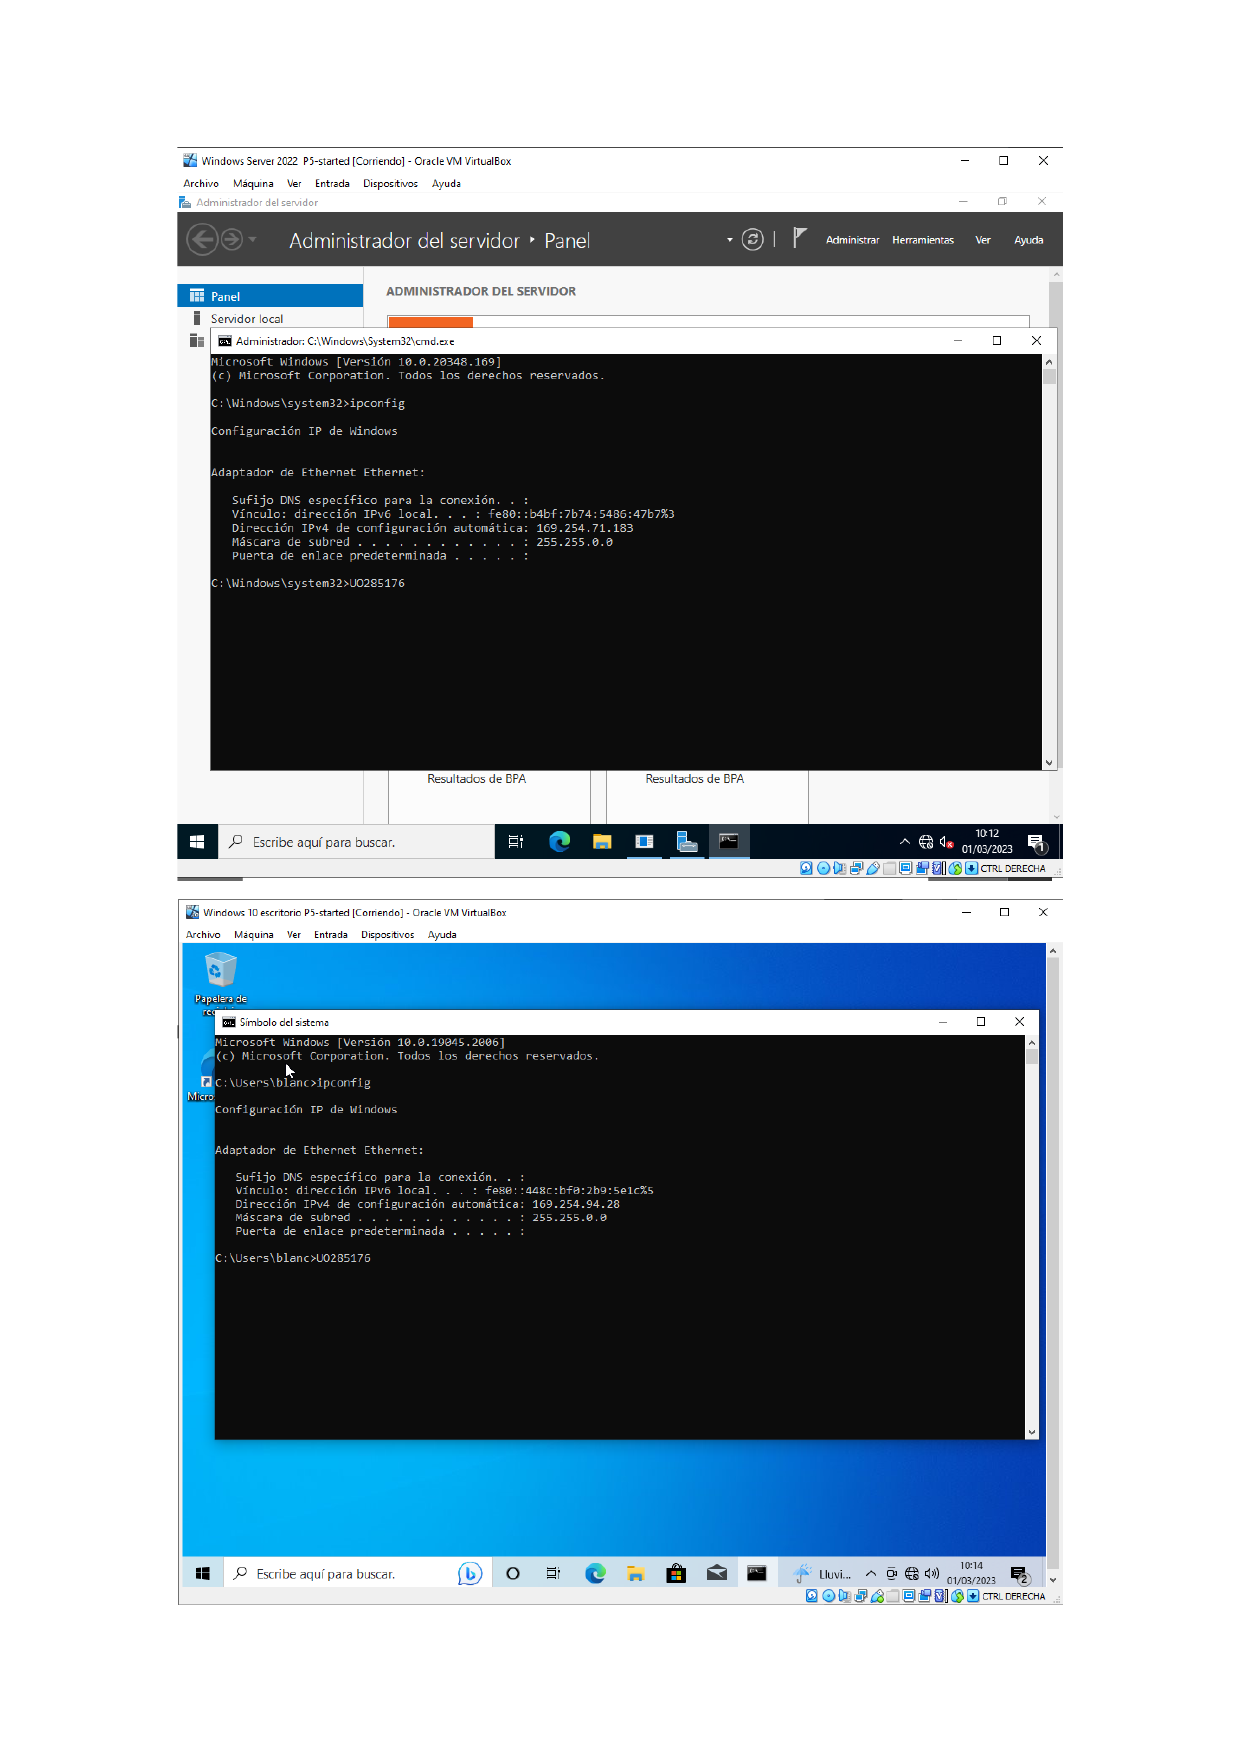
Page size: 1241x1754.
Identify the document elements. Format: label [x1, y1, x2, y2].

picture [177, 147, 1063, 881]
picture [177, 899, 1063, 1605]
